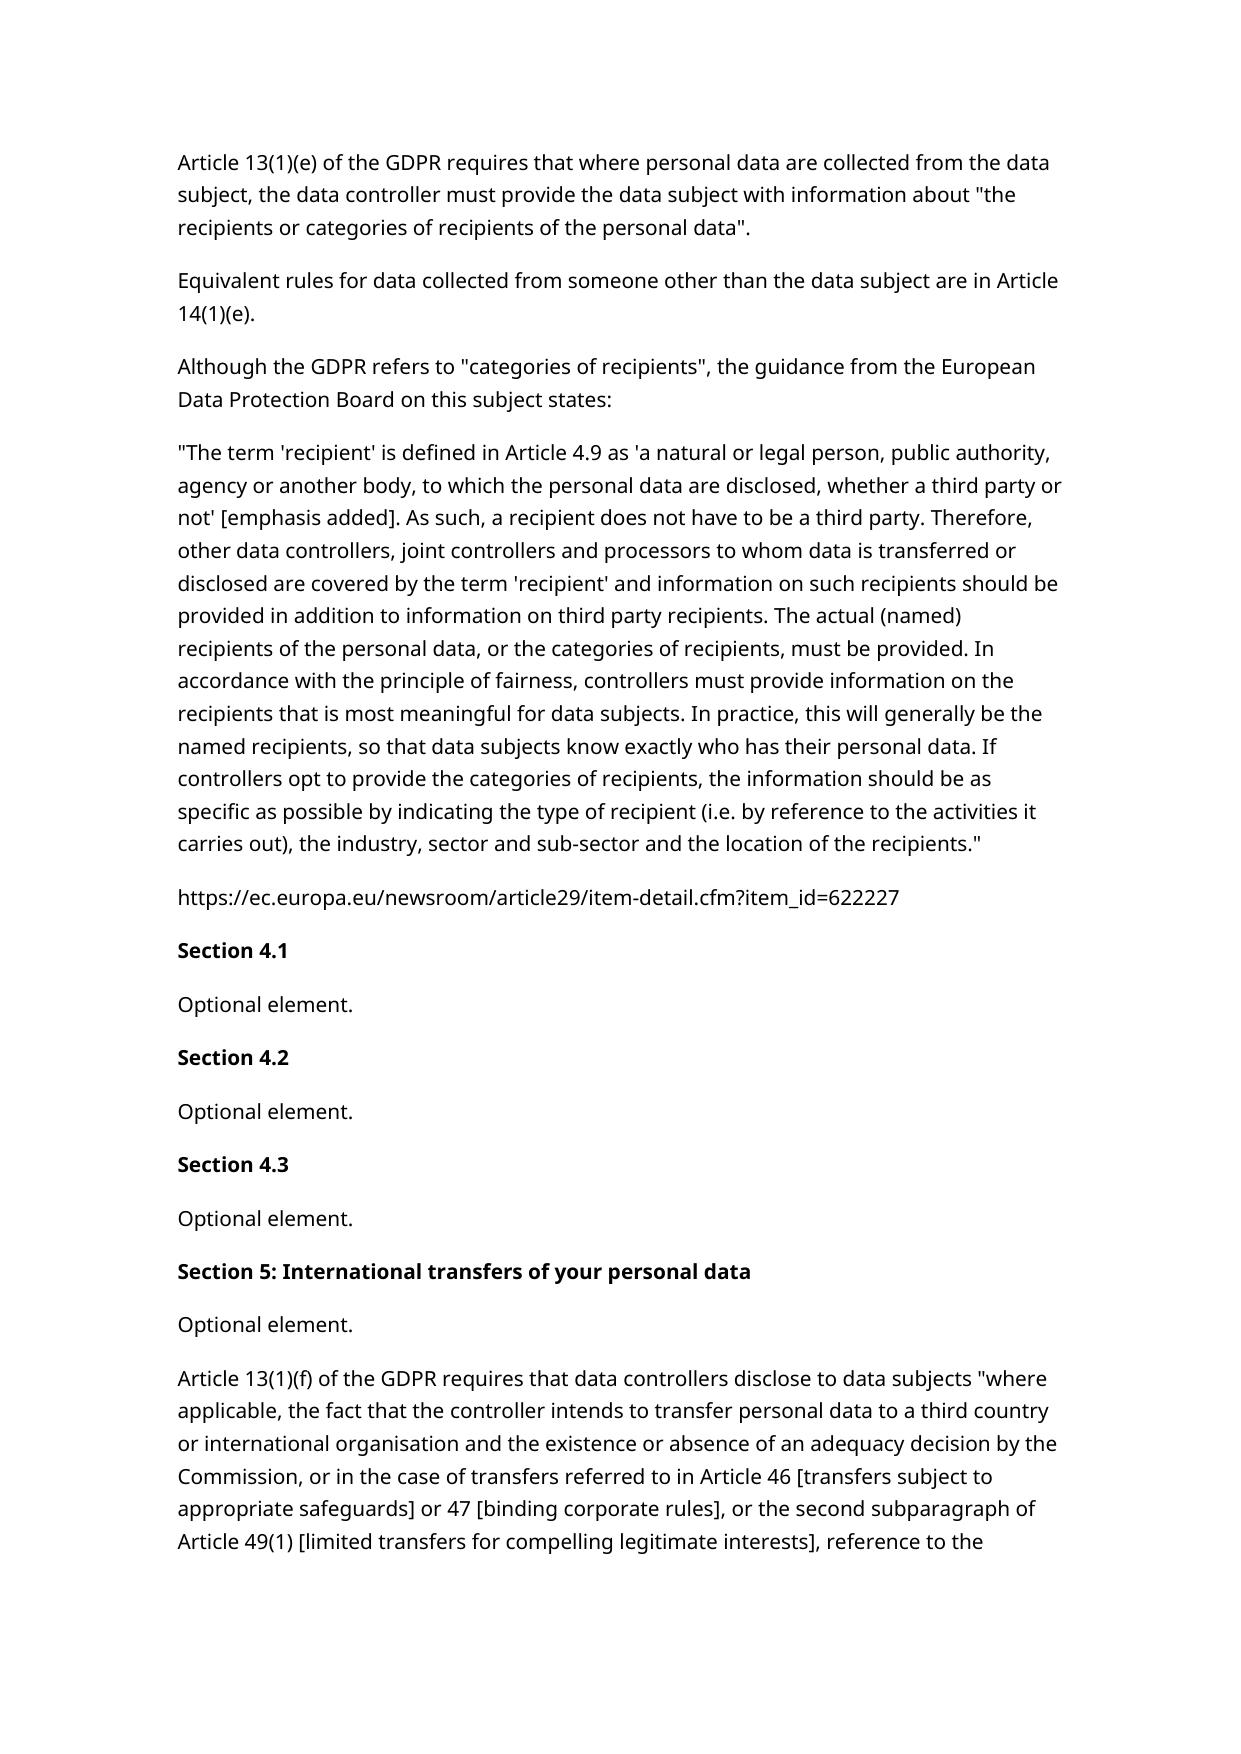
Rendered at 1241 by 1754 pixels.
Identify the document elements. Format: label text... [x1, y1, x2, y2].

text "The term 'recipient' is defined in Article 4.9 as 'a natural or legal person, public authority, agency or another body, to which the personal data are disclosed, whether a third party or not' [emphasis added]. As such, a recipient does not have to be a third party. Therefore, other data controllers, joint controllers and processors to whom data is transferred or disclosed are covered by the term 'recipient' and information on such recipients should be provided in addition to information on third party recipients. The actual (named) recipients of the personal data, or the categories of recipients, must be provided. In accordance with the principle of fairness, controllers must provide information on the recipients that is most meaningful for data subjects. In practice, this will generally be the named recipients, so that data subjects know exactly who has their personal data. If controllers opt to provide the categories of recipients, the information should be as specific as possible by indicating the type of recipient (i.e. by reference to the activities it carries out), the industry, sector and sub-sector and the location of the recipients." [177, 438, 1063, 858]
text Optional element. [177, 1204, 1063, 1232]
text Section 4.3 [177, 1150, 1063, 1179]
text Optional element. [177, 1311, 1063, 1339]
text Equivalent rules for data collected from someone other than the data subject are in Article 14(1)(e). [177, 266, 1063, 327]
text Optional element. [177, 1097, 1063, 1125]
text Section 5: International transfers of your personal data [177, 1257, 1063, 1286]
text Although the GDPR refers to "categories of recipients", the guidance from the European Data Protection Board on this subject states: [177, 352, 1063, 413]
text https://ec.europa.eu/newsroom/article29/item-detail.cfm?item_id=622227 [177, 883, 1063, 911]
text Section 4.2 [177, 1043, 1063, 1072]
text Article 13(1)(e) of the GDPR requires that where personal data are collected from the data subject, the data controller must provide the data subject with information about "the recipients or categories of recipients of the personal data". [177, 148, 1063, 241]
text Section 4.1 [177, 936, 1063, 965]
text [177, 1364, 1063, 1555]
text Optional element. [177, 990, 1063, 1018]
